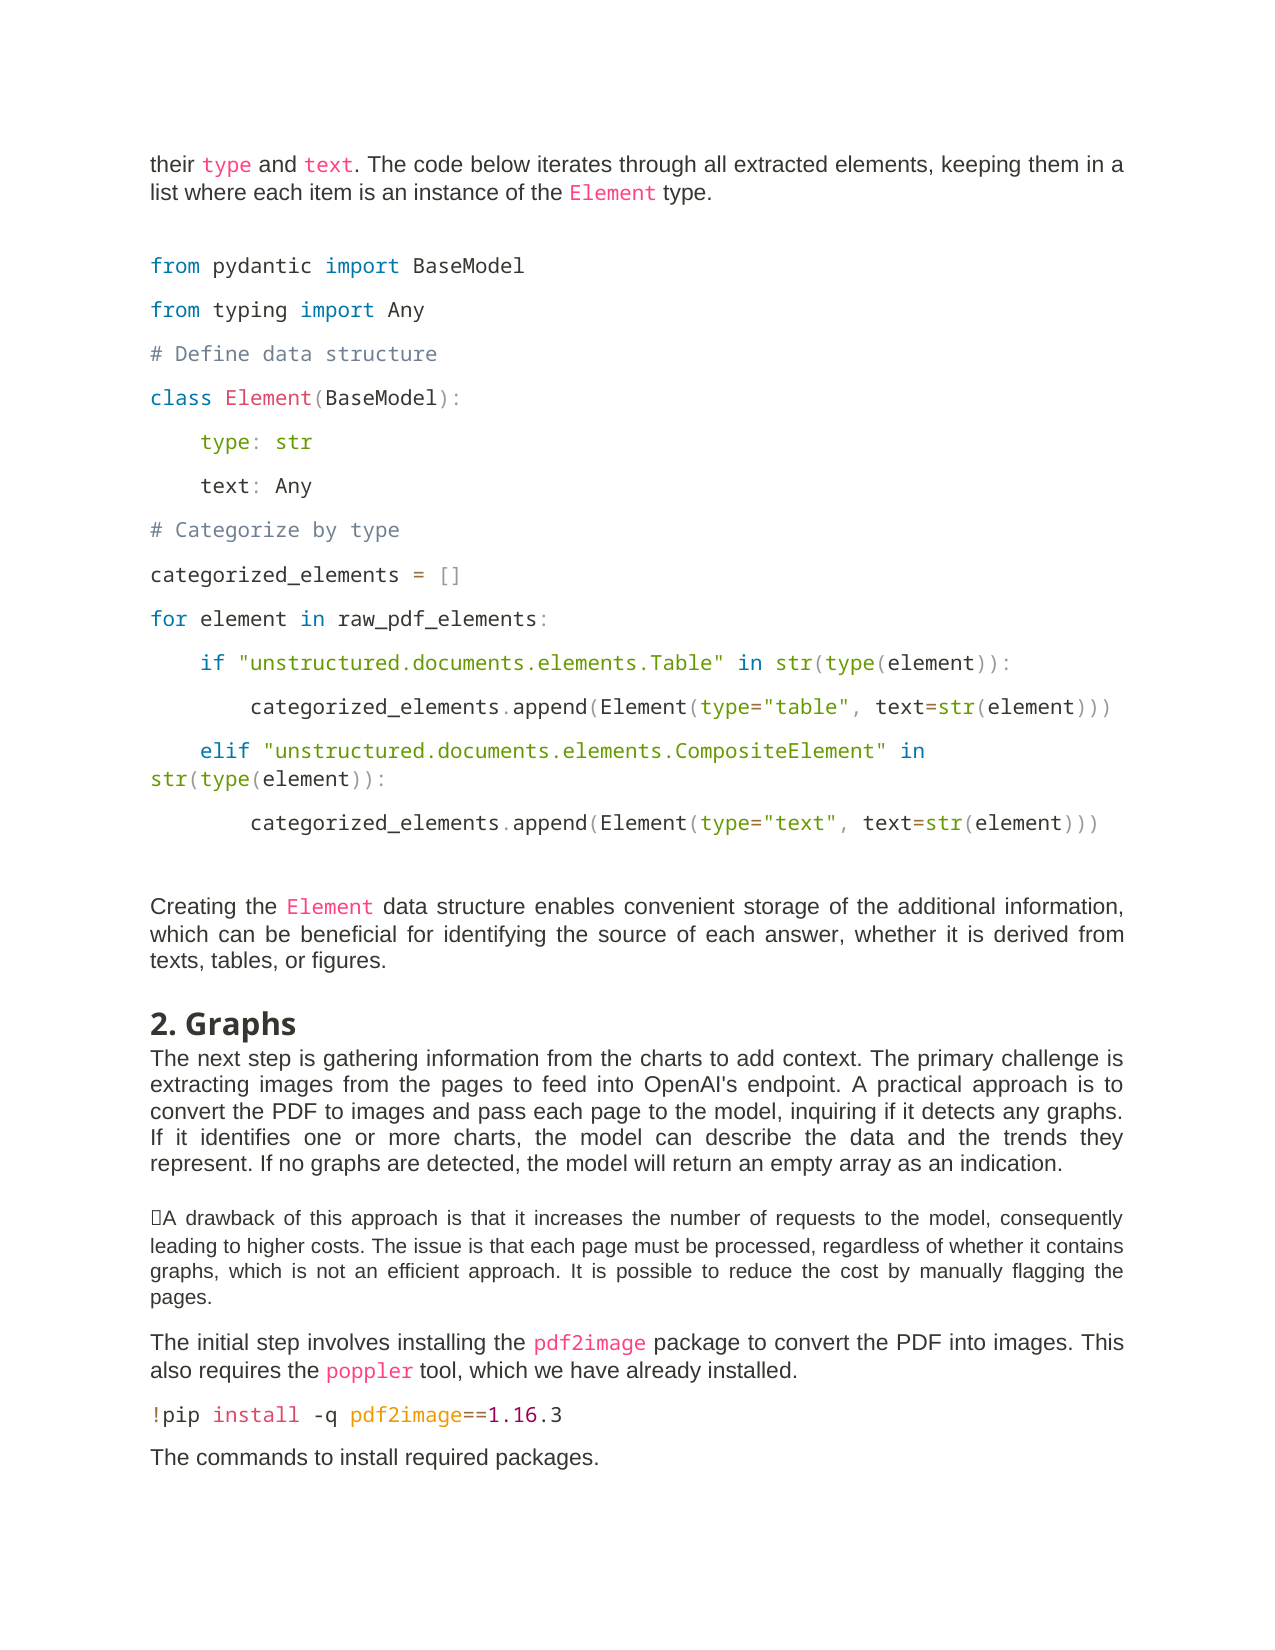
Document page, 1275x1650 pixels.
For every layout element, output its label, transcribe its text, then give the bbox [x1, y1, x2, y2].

text from typing import Any [150, 295, 1125, 324]
text # Define data structure [150, 339, 1125, 368]
text for element in raw_pdf_elements: [150, 604, 1125, 632]
text class Element(BaseModel): [150, 383, 1125, 412]
text text: Any [150, 472, 1125, 500]
text Creating the Element data structure enables convenient storage of the additional information, which can be beneficial for identifying the source of each answer, whether it is derived from texts, tables, or figures. [150, 892, 1125, 973]
text # Categorize by type [150, 516, 1125, 544]
text The initial step involves installing the pdf2image package to convert the PDF into images. This also requires the poppler tool, which we have already installed. [150, 1328, 1125, 1384]
text categorized_elements.append(Element(type="text", text=str(element))) [150, 808, 1125, 837]
text !pip install -q pdf2image==1.16.3 [150, 1400, 1125, 1428]
text if "unstructured.documents.elements.Table" in str(type(element)): [150, 648, 1125, 676]
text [150, 150, 1125, 207]
text 💡A drawback of this approach is that it increases the number of requests to the model, consequently leading to higher costs. The issue is that each page must be processed, regardless of whether it contains graphs, which is not an efficient approach. It is possible to reduce the cost by manually flagging the pages. [150, 1203, 1125, 1309]
text categorized_elements.append(Element(type="table", text=str(element))) [150, 692, 1125, 720]
subtitle 2. Graphs [150, 1002, 1125, 1045]
text The next step is gathering information from the charts to add context. The primary challenge is extracting images from the pages to feed into OpenAI's endpoint. A practical approach is to convert the PDF to images and pass each page to the model, inquiring if it detects any graphs. If it identifies one or more charts, the model can describe the data and the trends they represent. If no graphs are detected, the model will return an empty array as an indication. [150, 1045, 1125, 1177]
text from pydantic import BaseModel [150, 251, 1125, 280]
text elif "unstructured.documents.elements.CompositeElement" in str(type(element)): [150, 736, 1125, 793]
text categorized_elements = [] [150, 560, 1125, 588]
text The commands to install required packages. [150, 1444, 1125, 1471]
text type: str [150, 427, 1125, 456]
